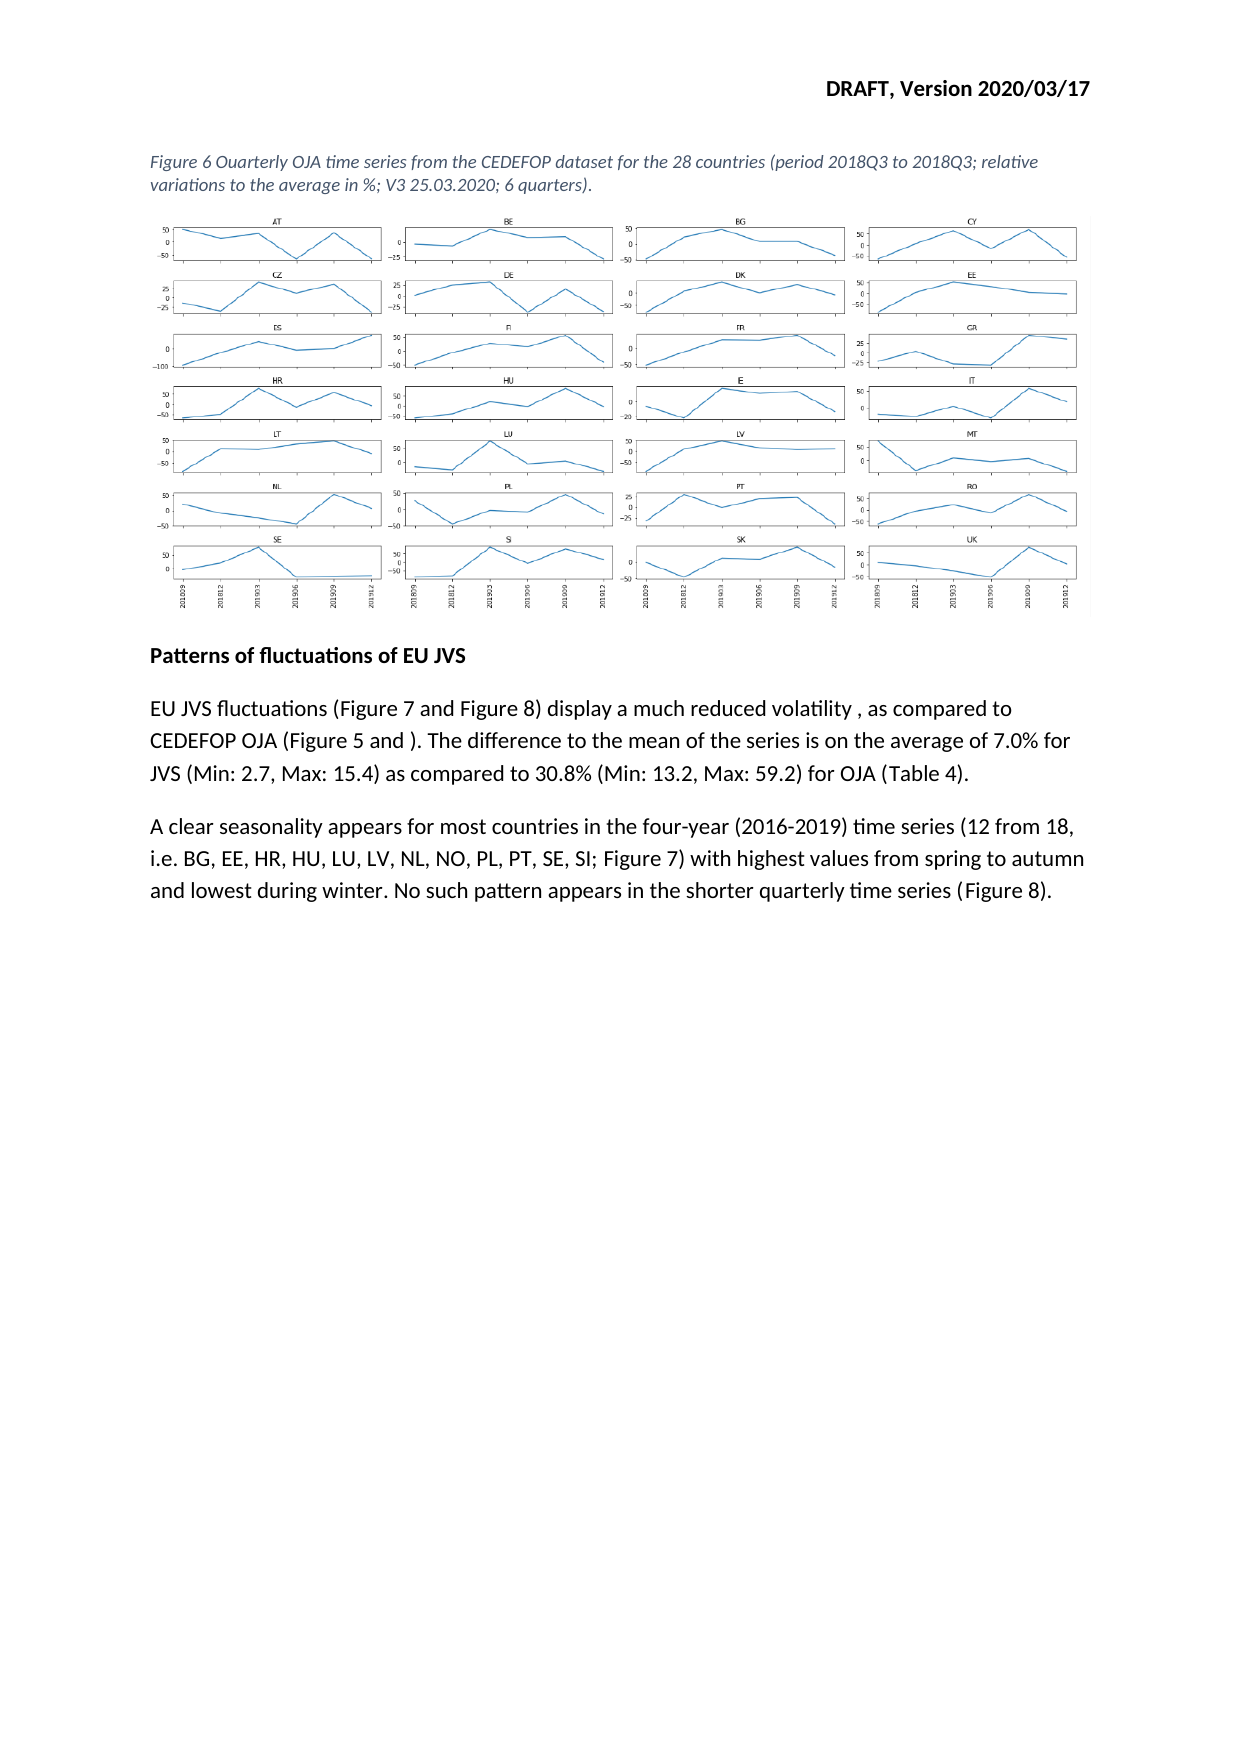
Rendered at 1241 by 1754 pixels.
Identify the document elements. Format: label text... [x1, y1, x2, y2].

text EU JVS fluctuations (Figure 6 and Figure 7) display a much reduced volatility , as compared to CEDEFOP OJA (Figure 4 and Figure 5). The difference to the mean of the series is on the average of 7.0% for JVS (Min: 2.7, Max: 15.4) as compared to 30.8% (Min: 13.2, Max: 59.2) for OJA (Table 4). [150, 694, 1090, 787]
text A clear seasonality appears for most countries in the four-year (2016-2019) time series (12 from 18, i.e. BG, EE, HR, HU, LU, LV, NL, NO, PL, PT, SE, SI; Figure 6) with highest values from spring to autumn and lowest during winter. No such pattern appears in the shorter quarterly time series (Figure 7). [150, 812, 1090, 904]
picture [150, 216, 1091, 617]
text Figure 6 Ouarterly OJA time series from the CEDEFOP dataset for the 28 countries (period 2018Q3 to 2018Q3; relative variations to the average in %; V3 25.03.2020; 6 quarters). [150, 150, 1090, 196]
text Patterns of fluctuations of EU JVS [150, 641, 1090, 669]
